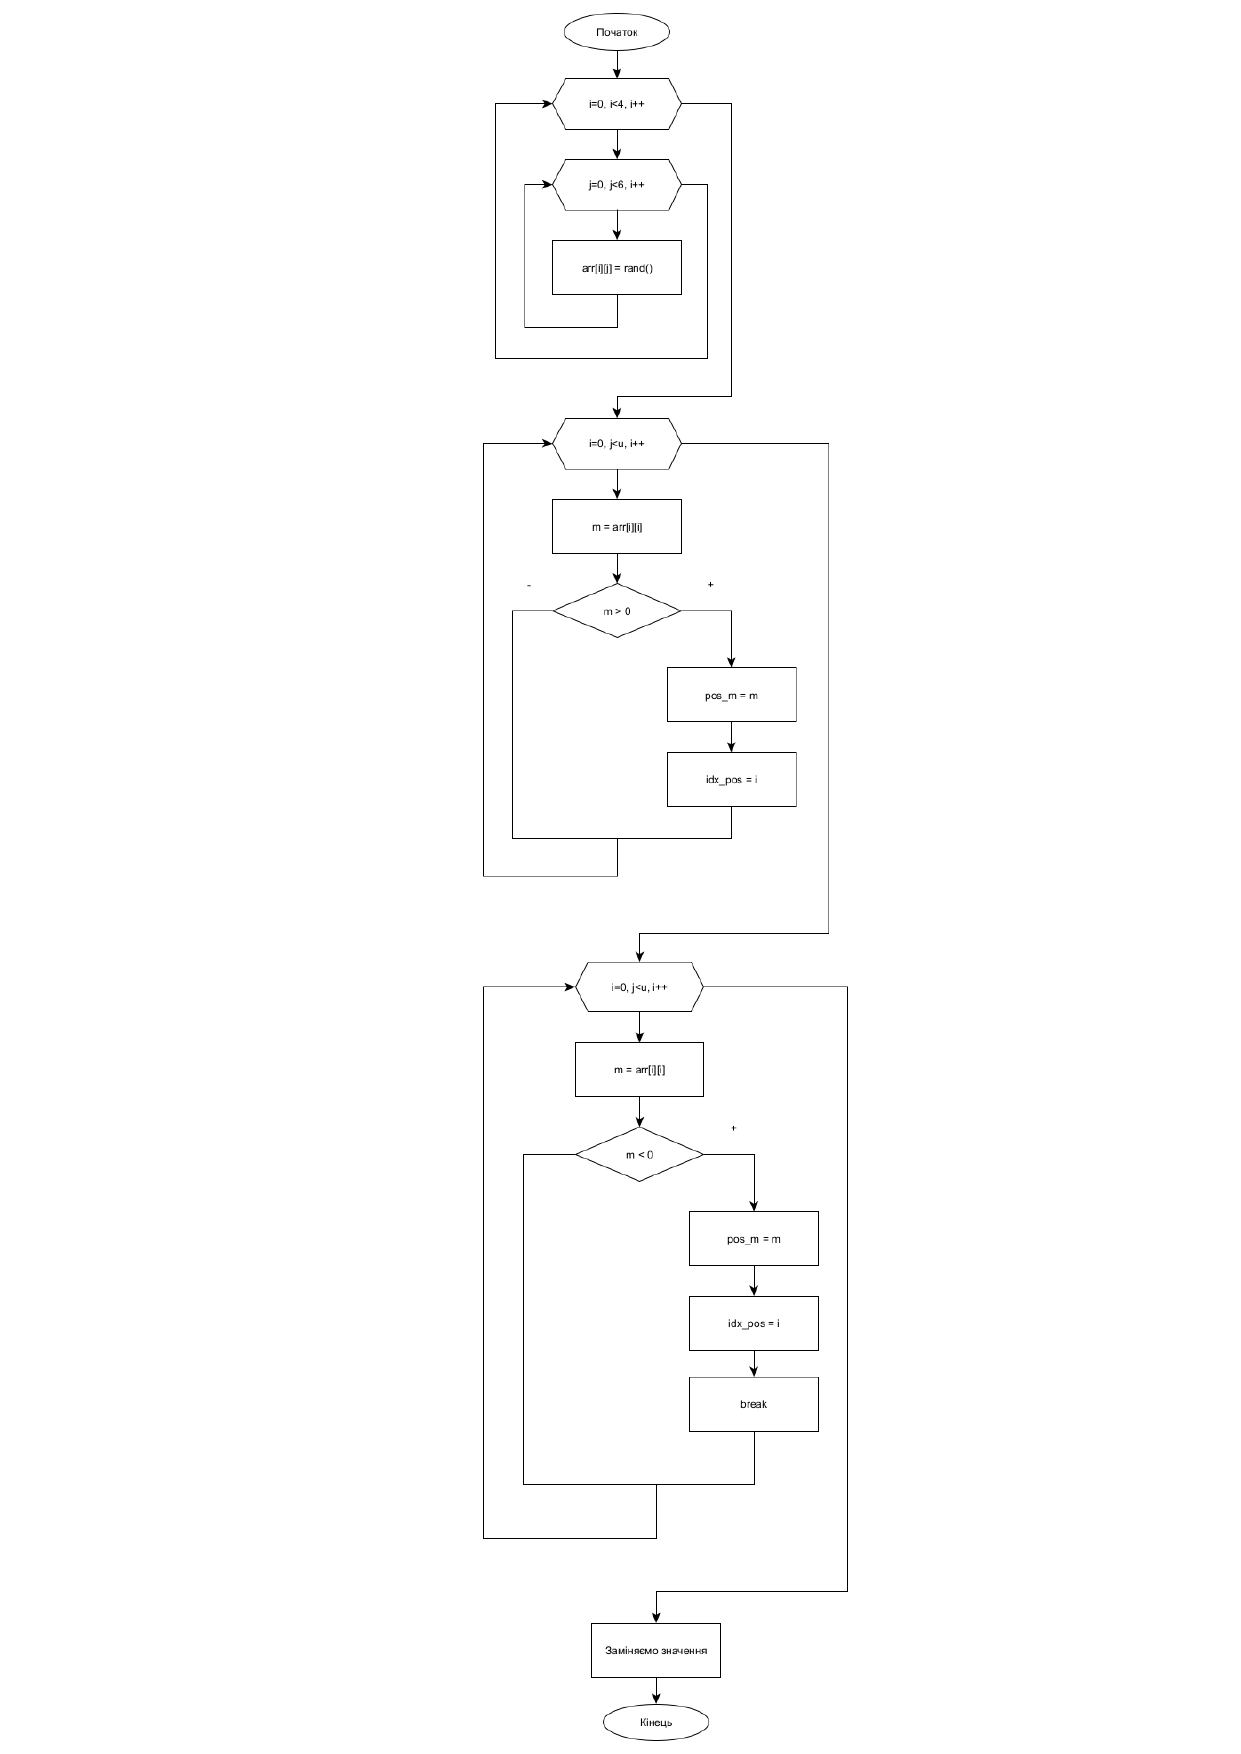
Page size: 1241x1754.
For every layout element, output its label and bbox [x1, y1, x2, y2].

picture [469, 0, 861, 1754]
